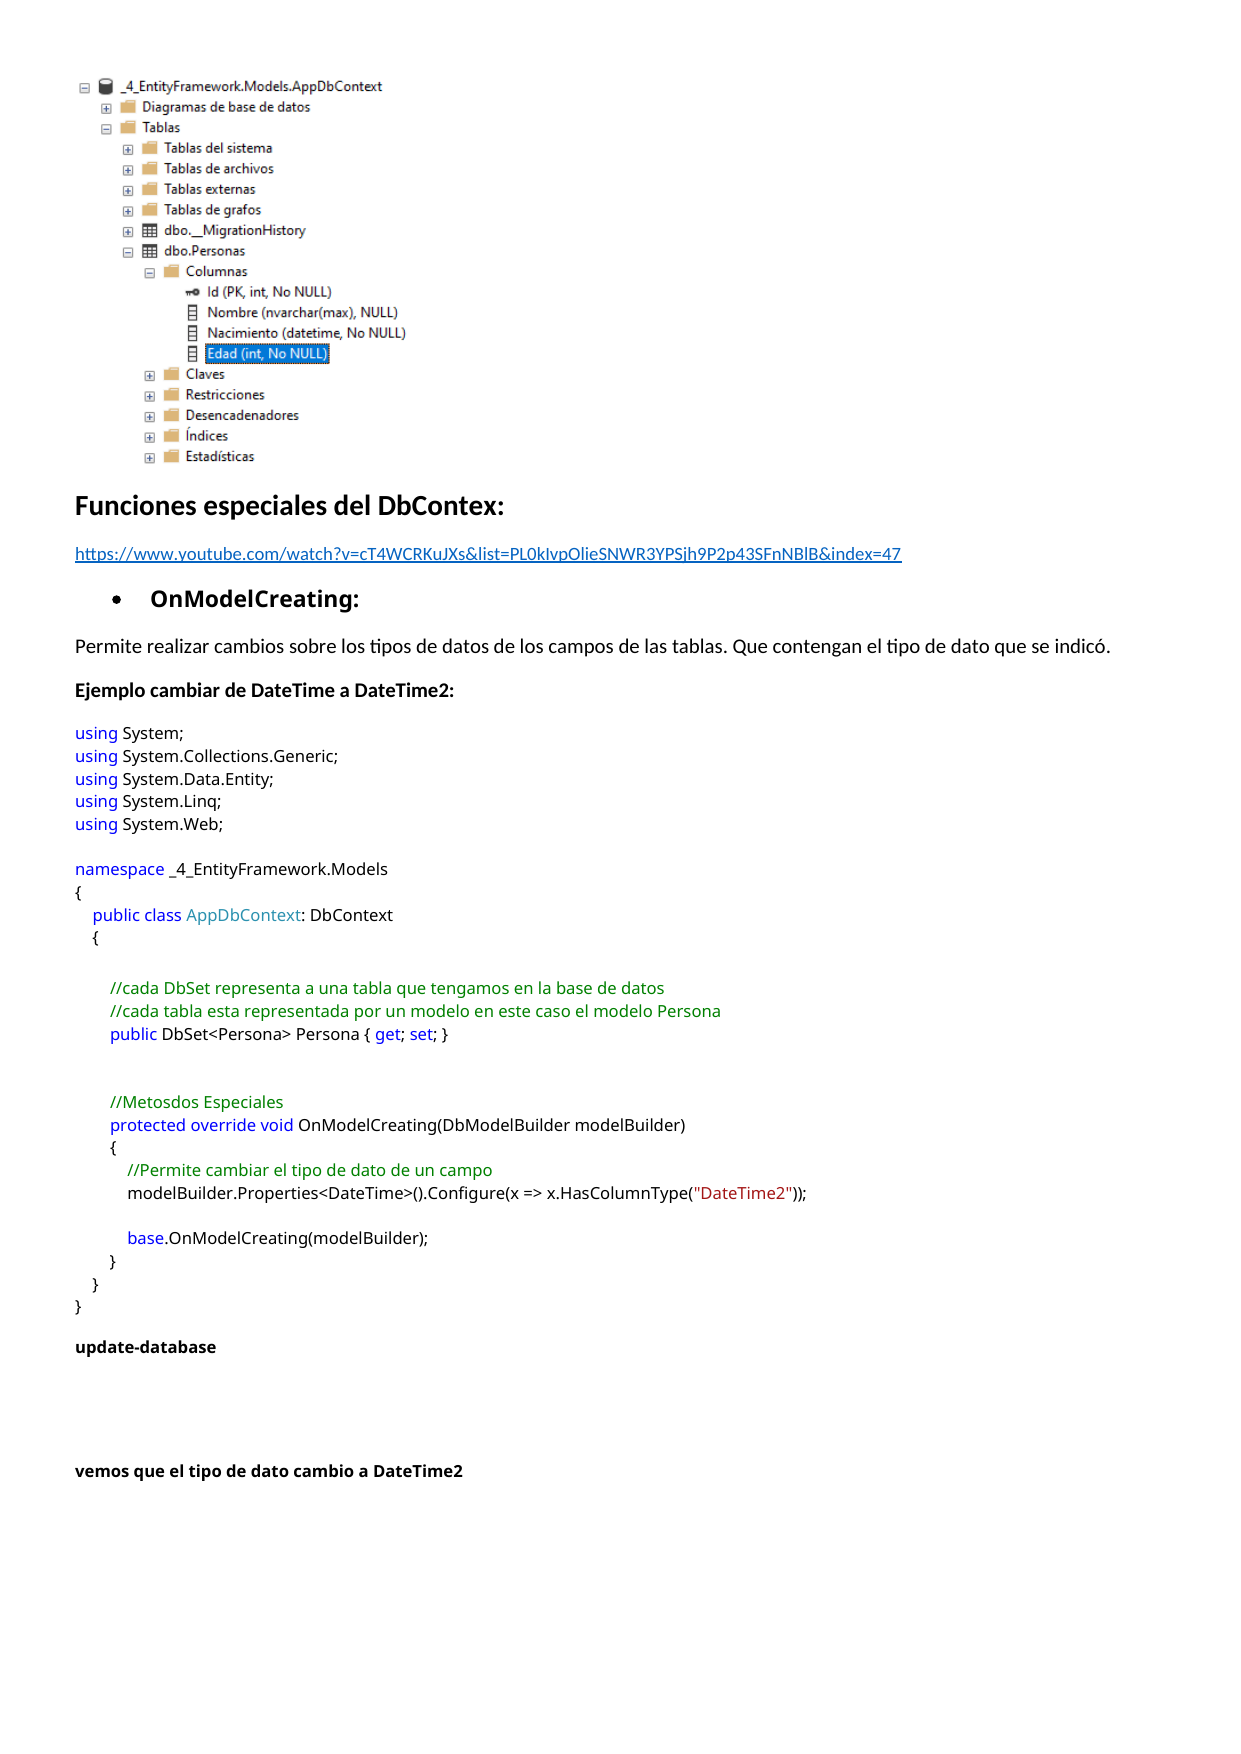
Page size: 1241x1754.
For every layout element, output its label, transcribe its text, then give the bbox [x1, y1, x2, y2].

text } [75, 1249, 1165, 1272]
text base.OnModelCreating(modelBuilder); [75, 1227, 1165, 1249]
list OnModelCreating: [112, 583, 1165, 614]
text modelBuilder.Properties<DateTime>().Configure(x => x.HasColumnType("DateTime2")); [75, 1181, 1165, 1204]
text namespace _4_EntityFramework.Models [75, 858, 1165, 881]
text https://www.youtube.com/watch?v=cT4WCRKuJXs&list=PL0kIvpOlieSNWR3YPSjh9P2p43SFnNBlB&index=47 [75, 542, 1165, 565]
text using System; [75, 722, 1165, 744]
text //cada tabla esta representada por un modelo en este caso el modelo Persona [75, 999, 1165, 1022]
text { [75, 881, 1165, 903]
text //cada DbSet representa a una tabla que tengamos en la base de datos [75, 977, 1165, 999]
text protected override void OnModelCreating(DbModelBuilder modelBuilder) [75, 1113, 1165, 1136]
text { [75, 1136, 1165, 1158]
text Ejemplo cambiar de DateTime a DateTime2: [75, 678, 1165, 703]
text vemos que el tipo de dato cambio a DateTime2 [75, 1459, 1165, 1482]
text Funciones especiales del DbContex: [75, 487, 1165, 522]
picture [75, 75, 461, 468]
text using System.Data.Entity; [75, 767, 1165, 790]
text { [75, 926, 1165, 949]
text Permite realizar cambios sobre los tipos de datos de los campos de las tablas. Que contengan el tipo de dato que se indicó. [75, 634, 1165, 659]
text public class AppDbContext: DbContext [75, 903, 1165, 926]
text //Metosdos Especiales [75, 1090, 1165, 1113]
text //Permite cambiar el tipo de dato de un campo [75, 1158, 1165, 1181]
text using System.Collections.Generic; [75, 744, 1165, 767]
text using System.Web; [75, 813, 1165, 835]
text using System.Linq; [75, 790, 1165, 813]
text } [75, 1272, 1165, 1295]
text update-database [75, 1336, 1165, 1359]
text } [75, 1295, 1165, 1317]
text public DbSet<Persona> Persona { get; set; } [75, 1022, 1165, 1045]
